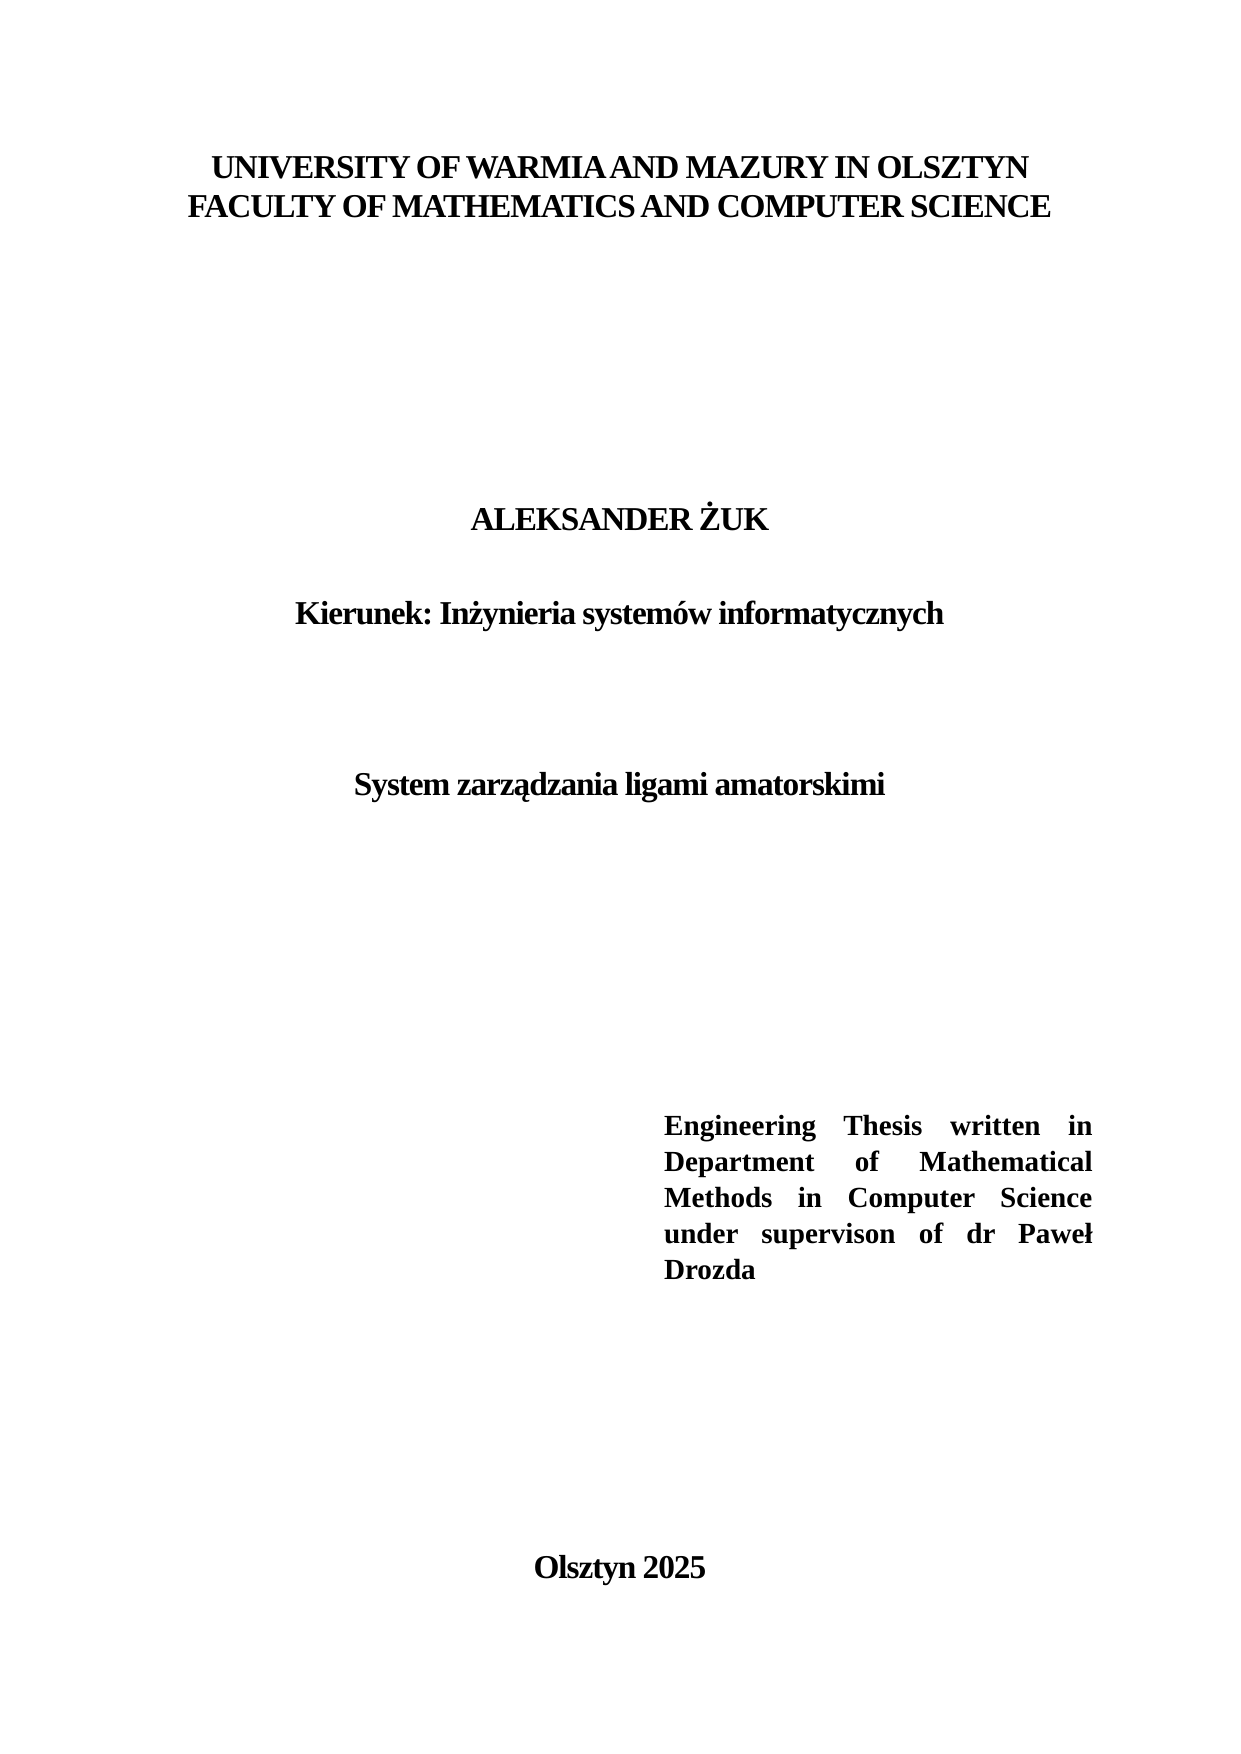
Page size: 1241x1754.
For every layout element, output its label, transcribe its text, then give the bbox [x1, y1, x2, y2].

title UNIVERSITY OF WARMIA AND MAZURY IN OLSZTYN FACULTY OF MATHEMATICS AND COMPUTER SCIENCE [148, 148, 1093, 224]
title ALEKSANDER ŻUK [148, 499, 1093, 537]
title Kierunek: Inżynieria systemów informatycznych [148, 593, 1093, 632]
title System zarządzania ligami amatorskimi [148, 764, 1093, 803]
text Engineering Thesis written in Department of Mathematical Methods in Computer Science under supervison of dr Paweł Drozda [664, 1108, 1093, 1286]
title Olsztyn 2025 [148, 1548, 1093, 1586]
